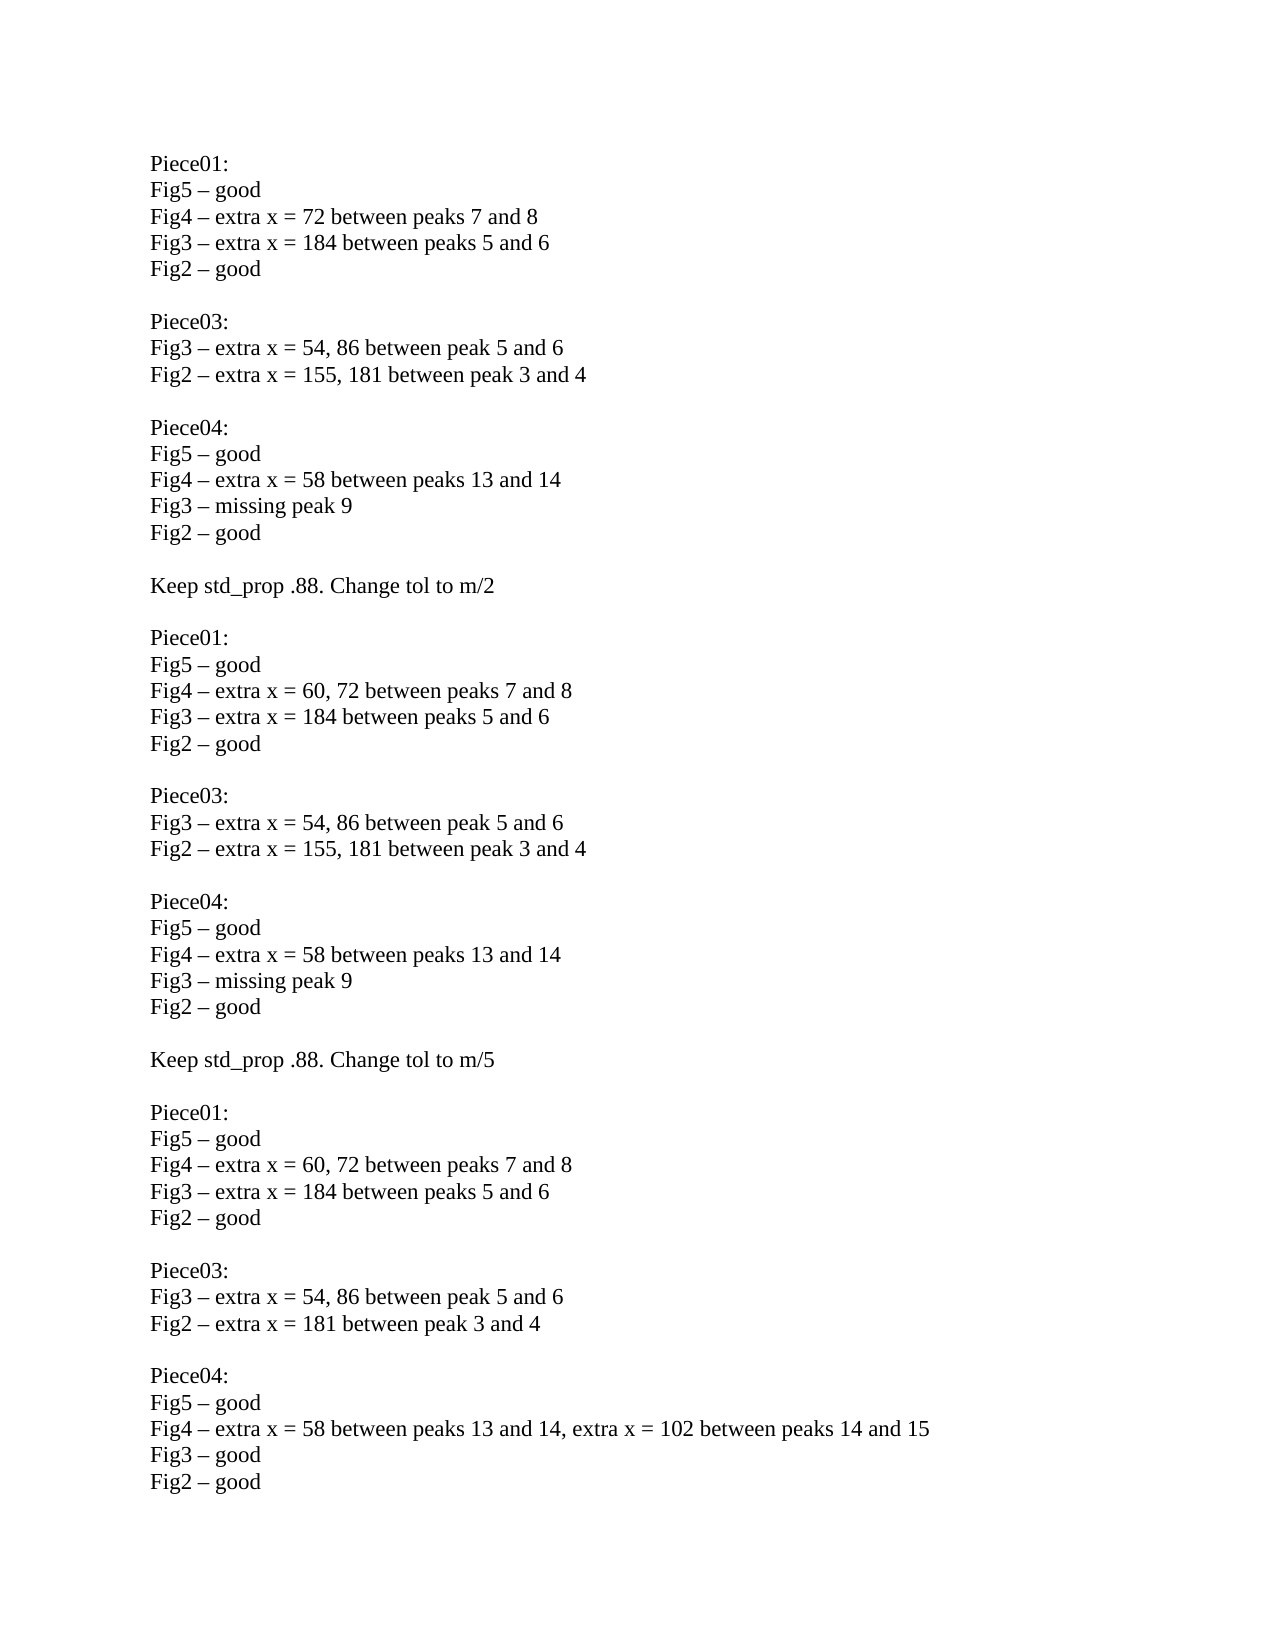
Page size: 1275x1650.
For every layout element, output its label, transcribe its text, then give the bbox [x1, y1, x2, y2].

text Fig4 – extra x = 58 between peaks 13 and 14, extra x = 102 between peaks 14 and 15 [150, 1415, 1125, 1441]
text Piece04: [150, 888, 1125, 914]
text Piece01: [150, 624, 1125, 651]
text Fig2 – good [150, 519, 1125, 545]
text Fig5 – good [150, 651, 1125, 677]
text Fig4 – extra x = 60, 72 between peaks 7 and 8 [150, 677, 1125, 703]
text Fig3 – extra x = 184 between peaks 5 and 6 [150, 703, 1125, 730]
text Fig5 – good [150, 1389, 1125, 1415]
text Fig3 – extra x = 54, 86 between peak 5 and 6 [150, 1283, 1125, 1309]
text Fig4 – extra x = 60, 72 between peaks 7 and 8 [150, 1151, 1125, 1178]
text Fig4 – extra x = 58 between peaks 13 and 14 [150, 466, 1125, 493]
text Fig3 – good [150, 1441, 1125, 1468]
text Fig3 – extra x = 54, 86 between peak 5 and 6 [150, 809, 1125, 835]
text Fig2 – extra x = 181 between peak 3 and 4 [150, 1309, 1125, 1336]
text Fig4 – extra x = 58 between peaks 13 and 14 [150, 941, 1125, 967]
text Piece03: [150, 782, 1125, 809]
text Fig5 – good [150, 1125, 1125, 1151]
text Piece04: [150, 413, 1125, 440]
text Fig3 – missing peak 9 [150, 493, 1125, 519]
text Fig3 – extra x = 184 between peaks 5 and 6 [150, 1178, 1125, 1204]
text Piece04: [150, 1362, 1125, 1389]
text Piece03: [150, 1257, 1125, 1283]
text Fig3 – extra x = 184 between peaks 5 and 6 [150, 229, 1125, 255]
text Fig2 – good [150, 993, 1125, 1020]
text Piece03: [150, 308, 1125, 334]
text Keep std_prop .88. Change tol to m/5 [150, 1046, 1125, 1072]
text Piece01: [150, 1099, 1125, 1125]
text Fig2 – good [150, 730, 1125, 756]
text Fig5 – good [150, 440, 1125, 466]
text Fig5 – good [150, 914, 1125, 941]
text Piece01: [150, 150, 1125, 176]
text Fig3 – extra x = 54, 86 between peak 5 and 6 [150, 334, 1125, 361]
text Keep std_prop .88. Change tol to m/2 [150, 572, 1125, 598]
text Fig2 – good [150, 255, 1125, 282]
text Fig5 – good [150, 176, 1125, 203]
text Fig2 – extra x = 155, 181 between peak 3 and 4 [150, 361, 1125, 387]
text Fig4 – extra x = 72 between peaks 7 and 8 [150, 203, 1125, 229]
text Fig2 – good [150, 1468, 1125, 1494]
text Fig2 – good [150, 1204, 1125, 1231]
text Fig2 – extra x = 155, 181 between peak 3 and 4 [150, 835, 1125, 862]
text Fig3 – missing peak 9 [150, 967, 1125, 993]
